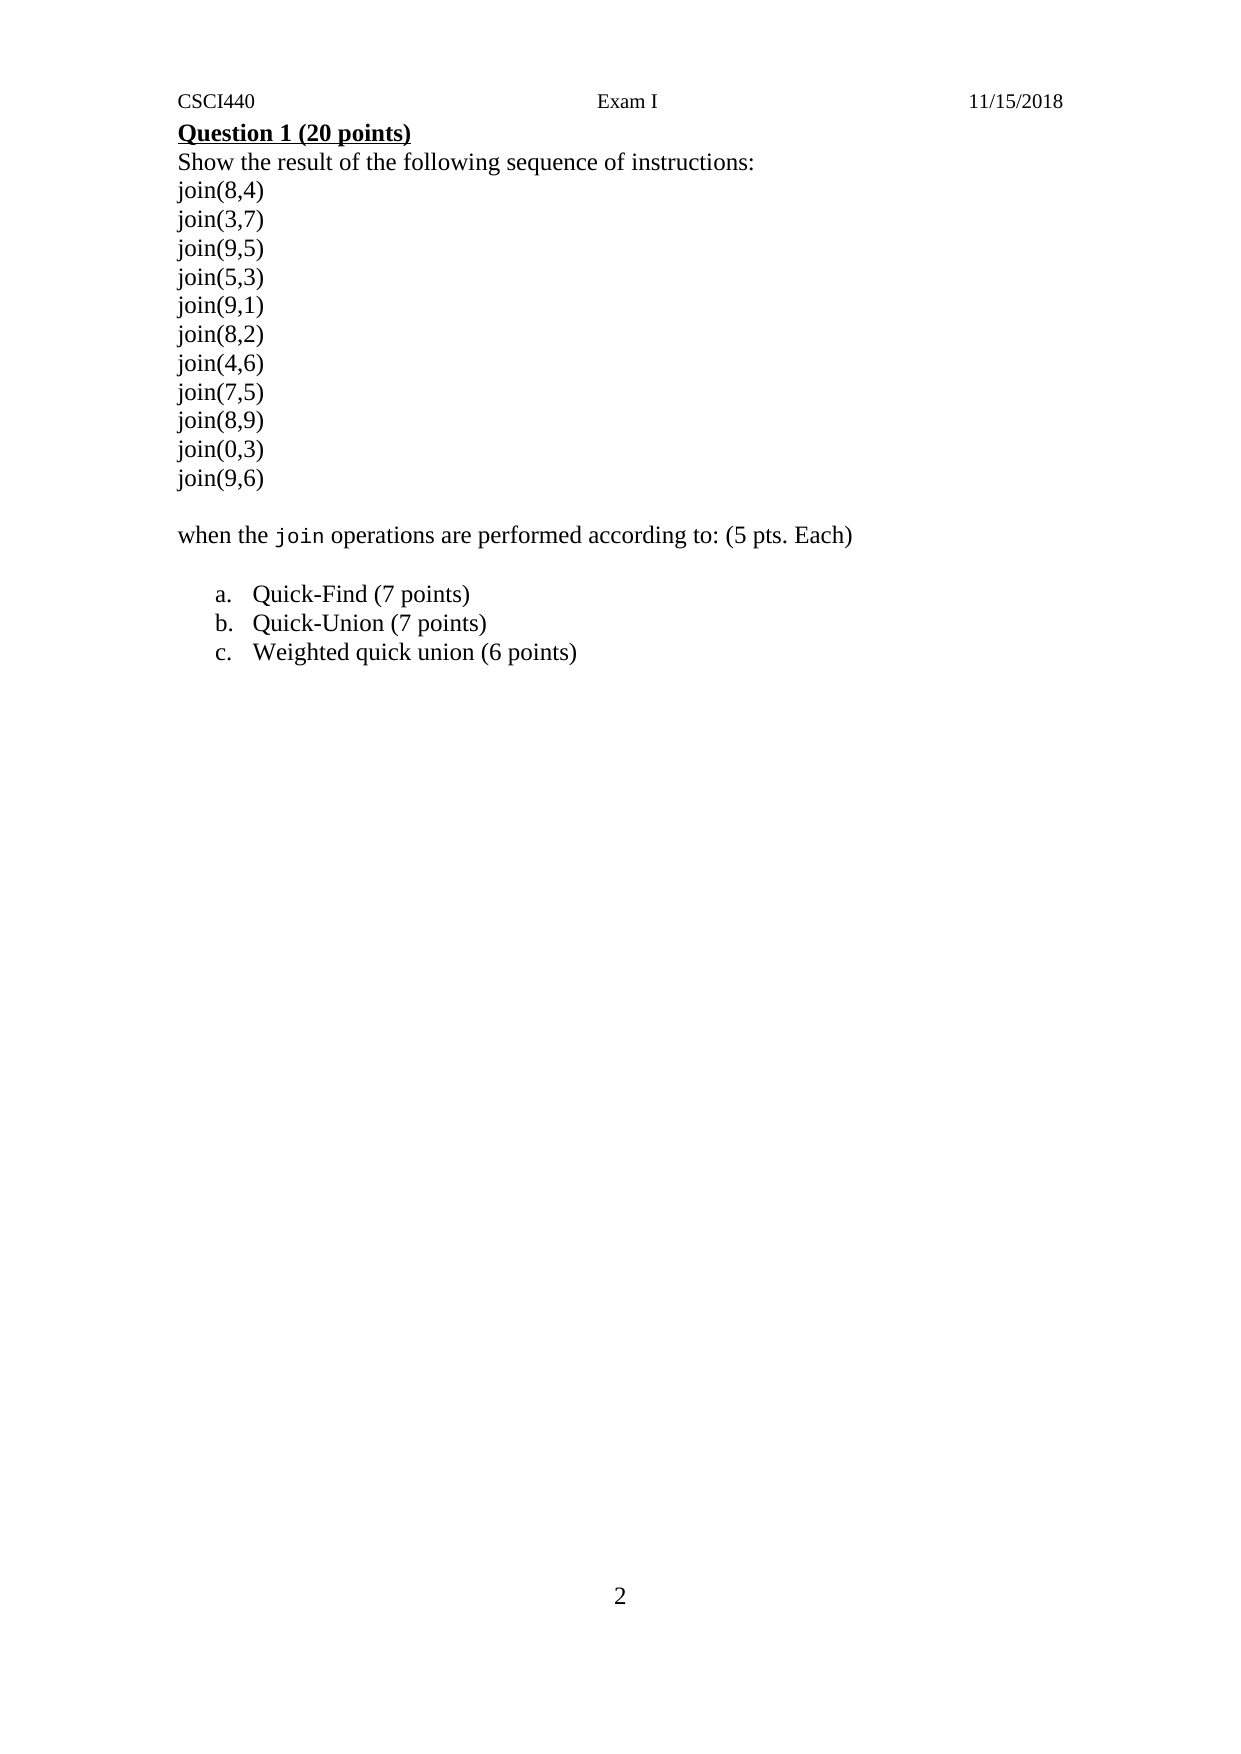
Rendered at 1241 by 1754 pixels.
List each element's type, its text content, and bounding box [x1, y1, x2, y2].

list Quick-Union (7 points) [215, 608, 1063, 637]
text Question 1 (20 points) [177, 118, 1063, 147]
text join(7,5) [177, 377, 1063, 406]
text join(8,9) [177, 406, 1063, 434]
text join(9,6) [177, 463, 1063, 492]
text Show the result of the following sequence of instructions: [177, 147, 1063, 176]
text join(4,6) [177, 348, 1063, 377]
text join(8,4) [177, 176, 1063, 204]
text join(9,1) [177, 291, 1063, 319]
text when the join operations are performed according to: (5 pts. Each) [177, 521, 1063, 550]
list Quick-Find (7 points) [215, 579, 1063, 608]
text join(9,5) [177, 233, 1063, 262]
text join(5,3) [177, 262, 1063, 291]
text join(0,3) [177, 434, 1063, 463]
list Weighted quick union (6 points) [215, 637, 1063, 666]
text join(8,2) [177, 319, 1063, 348]
text join(3,7) [177, 204, 1063, 233]
